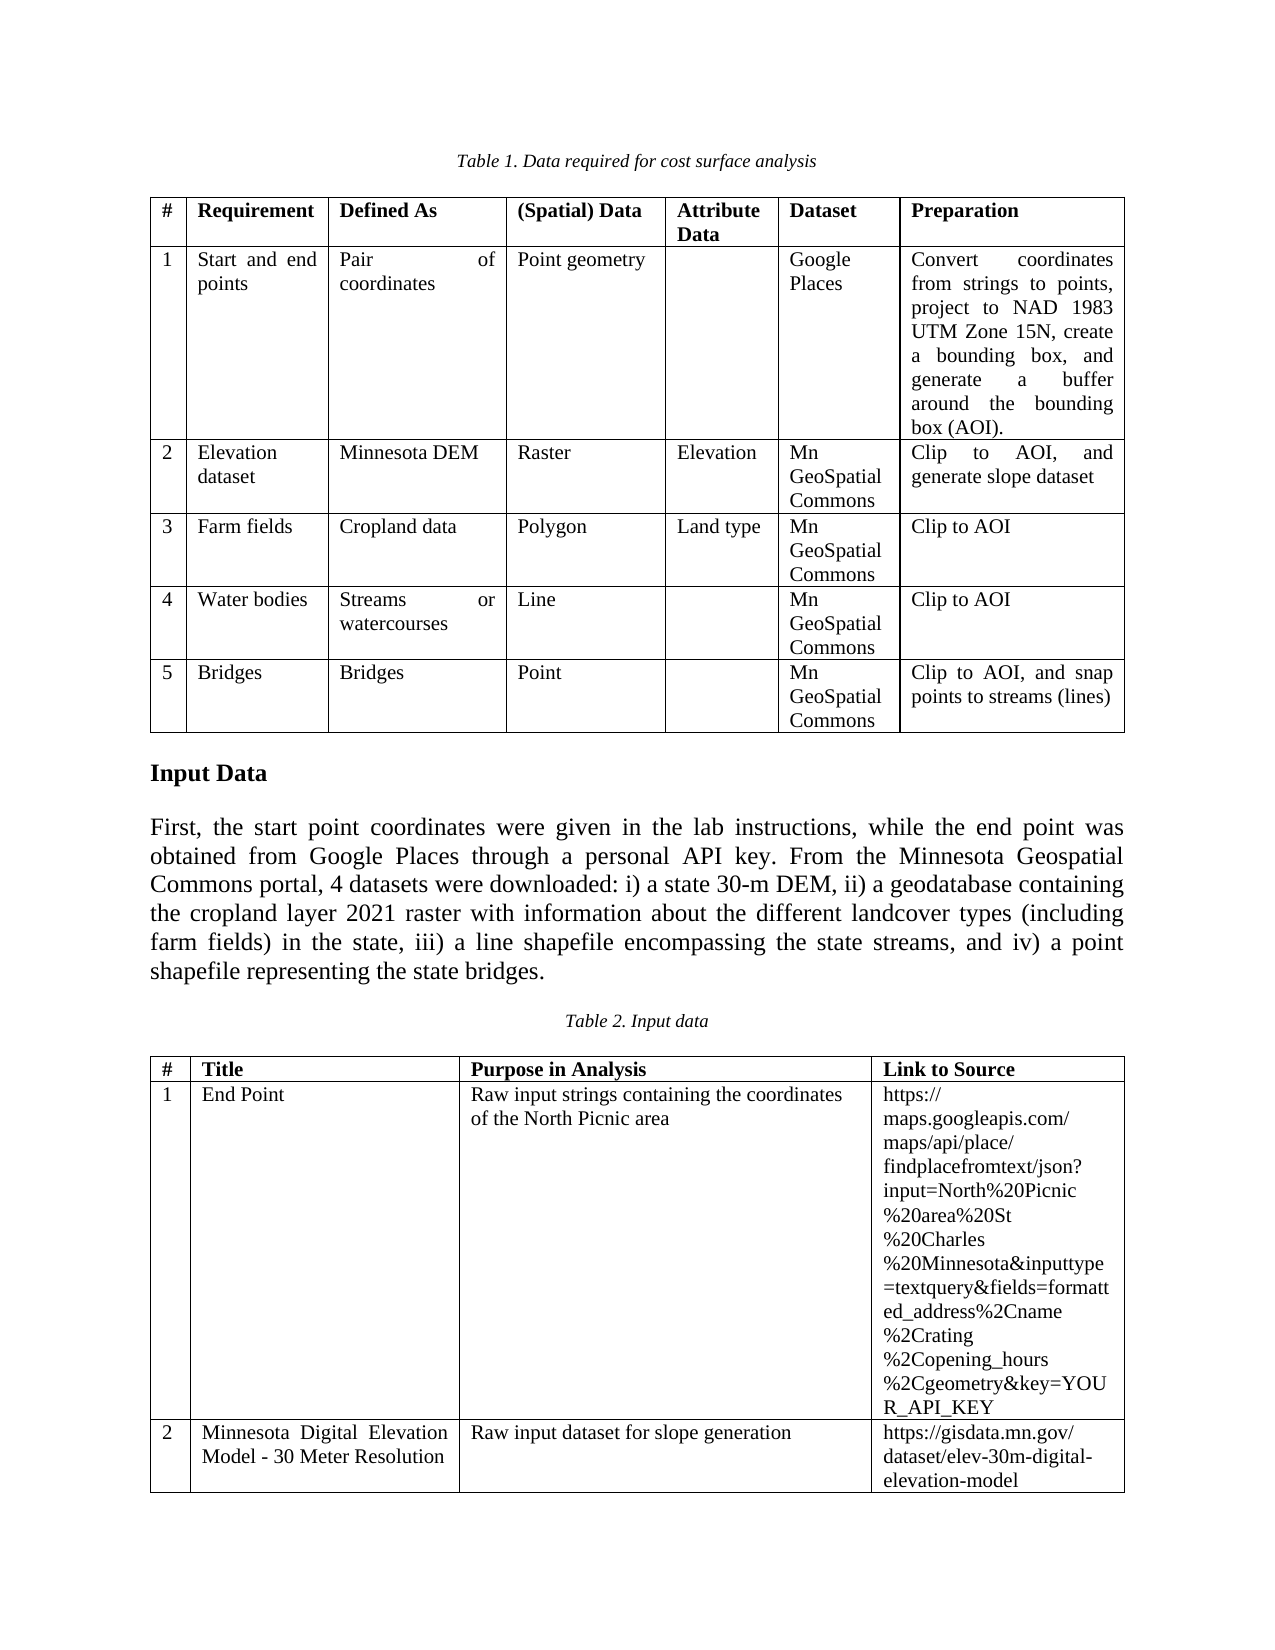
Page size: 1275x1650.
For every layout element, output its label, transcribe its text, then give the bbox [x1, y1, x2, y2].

text Input Data [150, 758, 1125, 787]
table_cell 2 [151, 1420, 190, 1492]
table_cell Water bodies [187, 587, 328, 659]
table_cell [666, 587, 778, 659]
table_header Link to Source [872, 1057, 1124, 1081]
table_cell https://gisdata.mn.gov/dataset/elev-30m-digital-elevation-model [872, 1420, 1124, 1492]
table_header Defined As [329, 198, 506, 246]
table_cell Clip to AOI [901, 587, 1124, 659]
table_cell https://maps.googleapis.com/maps/api/place/findplacefromtext/json?input=North%20Picnic%20area%20St%20Charles%20Minnesota&inputtype=textquery&fields=formatted_address%2Cname%2Crating%2Copening_hours%2Cgeometry&key=YOUR_API_KEY [872, 1082, 1124, 1419]
table_cell Streams or watercourses [329, 587, 506, 659]
text Table 2. Input data [150, 1009, 1125, 1031]
table_header Title [191, 1057, 459, 1081]
table_cell 2 [151, 440, 186, 512]
table_cell Bridges [329, 660, 506, 732]
text First, the start point coordinates were given in the lab instructions, while the end point was obtained from Google Places through a personal API key. From the Minnesota Geospatial Commons portal, 4 datasets were downloaded: i) a state 30-m DEM, ii) a geodatabase containing the cropland layer 2021 raster with information about the different landcover types (including farm fields) in the state, iii) a line shapefile encompassing the state streams, and iv) a point shapefile representing the state bridges. [150, 812, 1125, 984]
table_cell Clip to AOI, and generate slope dataset [901, 440, 1124, 512]
table_cell 1 [151, 247, 186, 439]
table_cell Convert coordinates from strings to points, project to NAD 1983 UTM Zone 15N, create a bounding box, and generate a buffer around the bounding box (AOI). [901, 247, 1124, 439]
table_cell [666, 247, 778, 439]
table_header Requirement [187, 198, 328, 246]
table_cell Clip to AOI [901, 514, 1124, 586]
table_cell Point [507, 660, 665, 732]
table_cell Mn GeoSpatial Commons [779, 514, 899, 586]
table_cell Minnesota Digital Elevation Model - 30 Meter Resolution [191, 1420, 459, 1492]
table_cell 5 [151, 660, 186, 732]
table_cell Google Places [779, 247, 899, 439]
table_cell Point geometry [507, 247, 665, 439]
table_cell 4 [151, 587, 186, 659]
table_cell Polygon [507, 514, 665, 586]
table_cell [666, 660, 778, 732]
table_cell Raw input dataset for slope generation [460, 1420, 871, 1492]
table_header # [151, 1057, 190, 1081]
table_cell 1 [151, 1082, 190, 1419]
table_cell Raw input strings containing the coordinates of the North Picnic area [460, 1082, 871, 1419]
table_header (Spatial) Data [507, 198, 665, 246]
table_header Purpose in Analysis [460, 1057, 871, 1081]
table_cell End Point [191, 1082, 459, 1419]
table_cell Farm fields [187, 514, 328, 586]
table_cell Mn GeoSpatial Commons [779, 440, 899, 512]
table_header # [151, 198, 186, 246]
table_cell Mn GeoSpatial Commons [779, 587, 899, 659]
table_header Preparation [901, 198, 1124, 246]
table_cell Mn GeoSpatial Commons [779, 660, 899, 732]
table_cell 3 [151, 514, 186, 586]
table_cell Bridges [187, 660, 328, 732]
table_cell Line [507, 587, 665, 659]
table_cell Cropland data [329, 514, 506, 586]
table_cell Elevation dataset [187, 440, 328, 512]
table_header Dataset [779, 198, 899, 246]
table_cell Pair of coordinates [329, 247, 506, 439]
table_cell Clip to AOI, and snap points to streams (lines) [901, 660, 1124, 732]
text Table 1. Data required for cost surface analysis [150, 150, 1125, 172]
table_cell Start and end points [187, 247, 328, 439]
table_cell Elevation [666, 440, 778, 512]
table_header Attribute Data [666, 198, 778, 246]
table_cell Land type [666, 514, 778, 586]
table_cell Minnesota DEM [329, 440, 506, 512]
table_cell Raster [507, 440, 665, 512]
